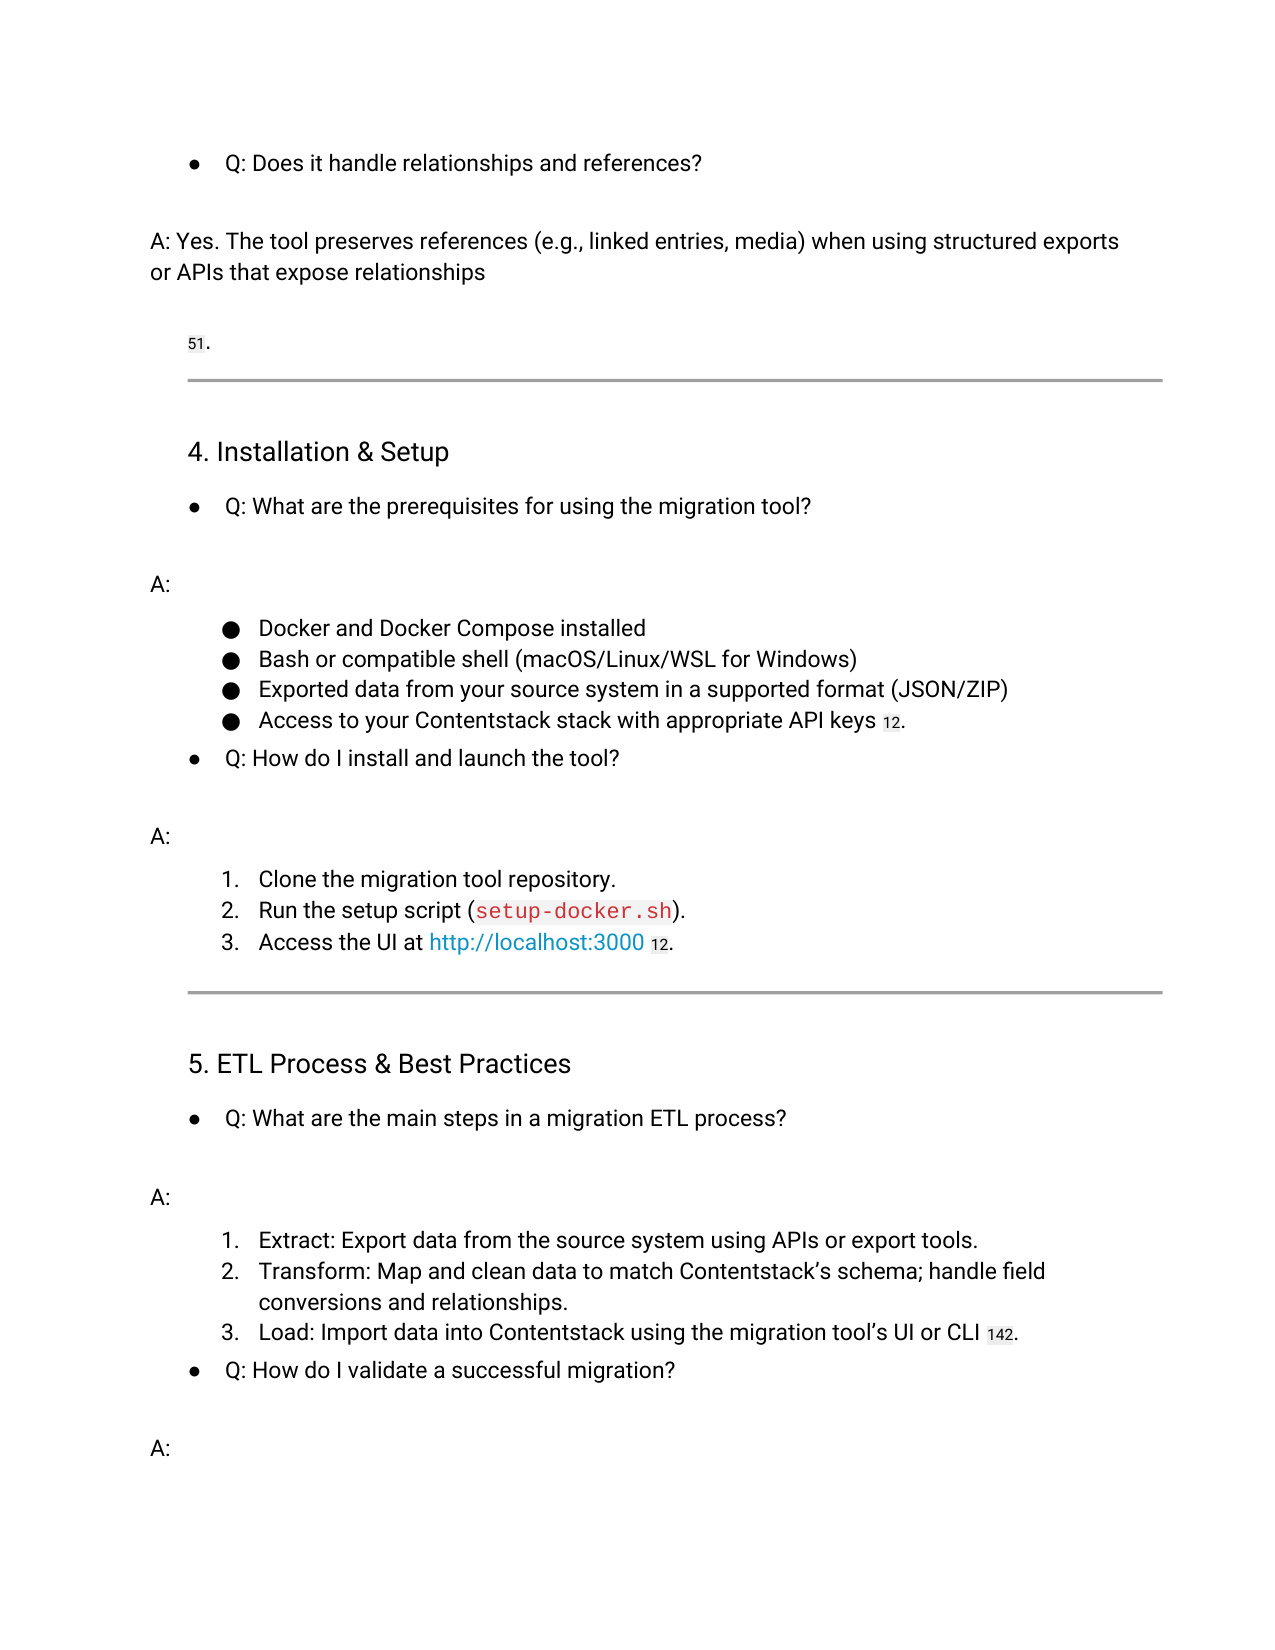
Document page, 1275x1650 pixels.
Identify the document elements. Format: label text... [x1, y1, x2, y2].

subtitle 5. ETL Process & Best Practices [187, 1048, 1125, 1080]
subtitle 4. Installation & Setup [187, 436, 1125, 468]
list Q: What are the main steps in a migration ETL process? [187, 1105, 1125, 1159]
list Q: How do I install and launch the tool? [187, 744, 1125, 798]
text 51. [187, 328, 1125, 354]
list Clone the migration tool repository. [221, 866, 1125, 893]
text A: Yes. The tool preserves references (e.g., linked entries, media) when using structured exports or APIs that expose relationships [150, 228, 1125, 299]
text A: [150, 572, 1125, 611]
list Run the setup script (setup-docker.sh). [221, 897, 1125, 925]
list Access to your Contentstack stack with appropriate API keys 12. [221, 707, 1125, 741]
text A: [150, 823, 1125, 862]
list Docker and Docker Compose installed [221, 615, 1125, 642]
list Bash or compatible shell (macOS/Linux/WSL for Windows) [221, 646, 1125, 673]
list Load: Import data into Contentstack using the migration tool’s UI or CLI 142. [221, 1319, 1125, 1353]
list Extract: Export data from the source system using APIs or export tools. [221, 1227, 1125, 1254]
list Q: How do I validate a successful migration? [187, 1357, 1125, 1410]
list Transform: Map and clean data to match Contentstack’s schema; handle field conversions and relationships. [221, 1258, 1125, 1316]
list Exported data from your source system in a supported format (JSON/ZIP) [221, 677, 1125, 703]
list Q: What are the prerequisites for using the migration tool? [187, 493, 1125, 547]
list Access the UI at http://localhost:3000 12. [221, 929, 1125, 962]
list Q: Does it handle relationships and references? [187, 150, 1125, 203]
text A: [150, 1184, 1125, 1223]
text A: [150, 1435, 1125, 1474]
